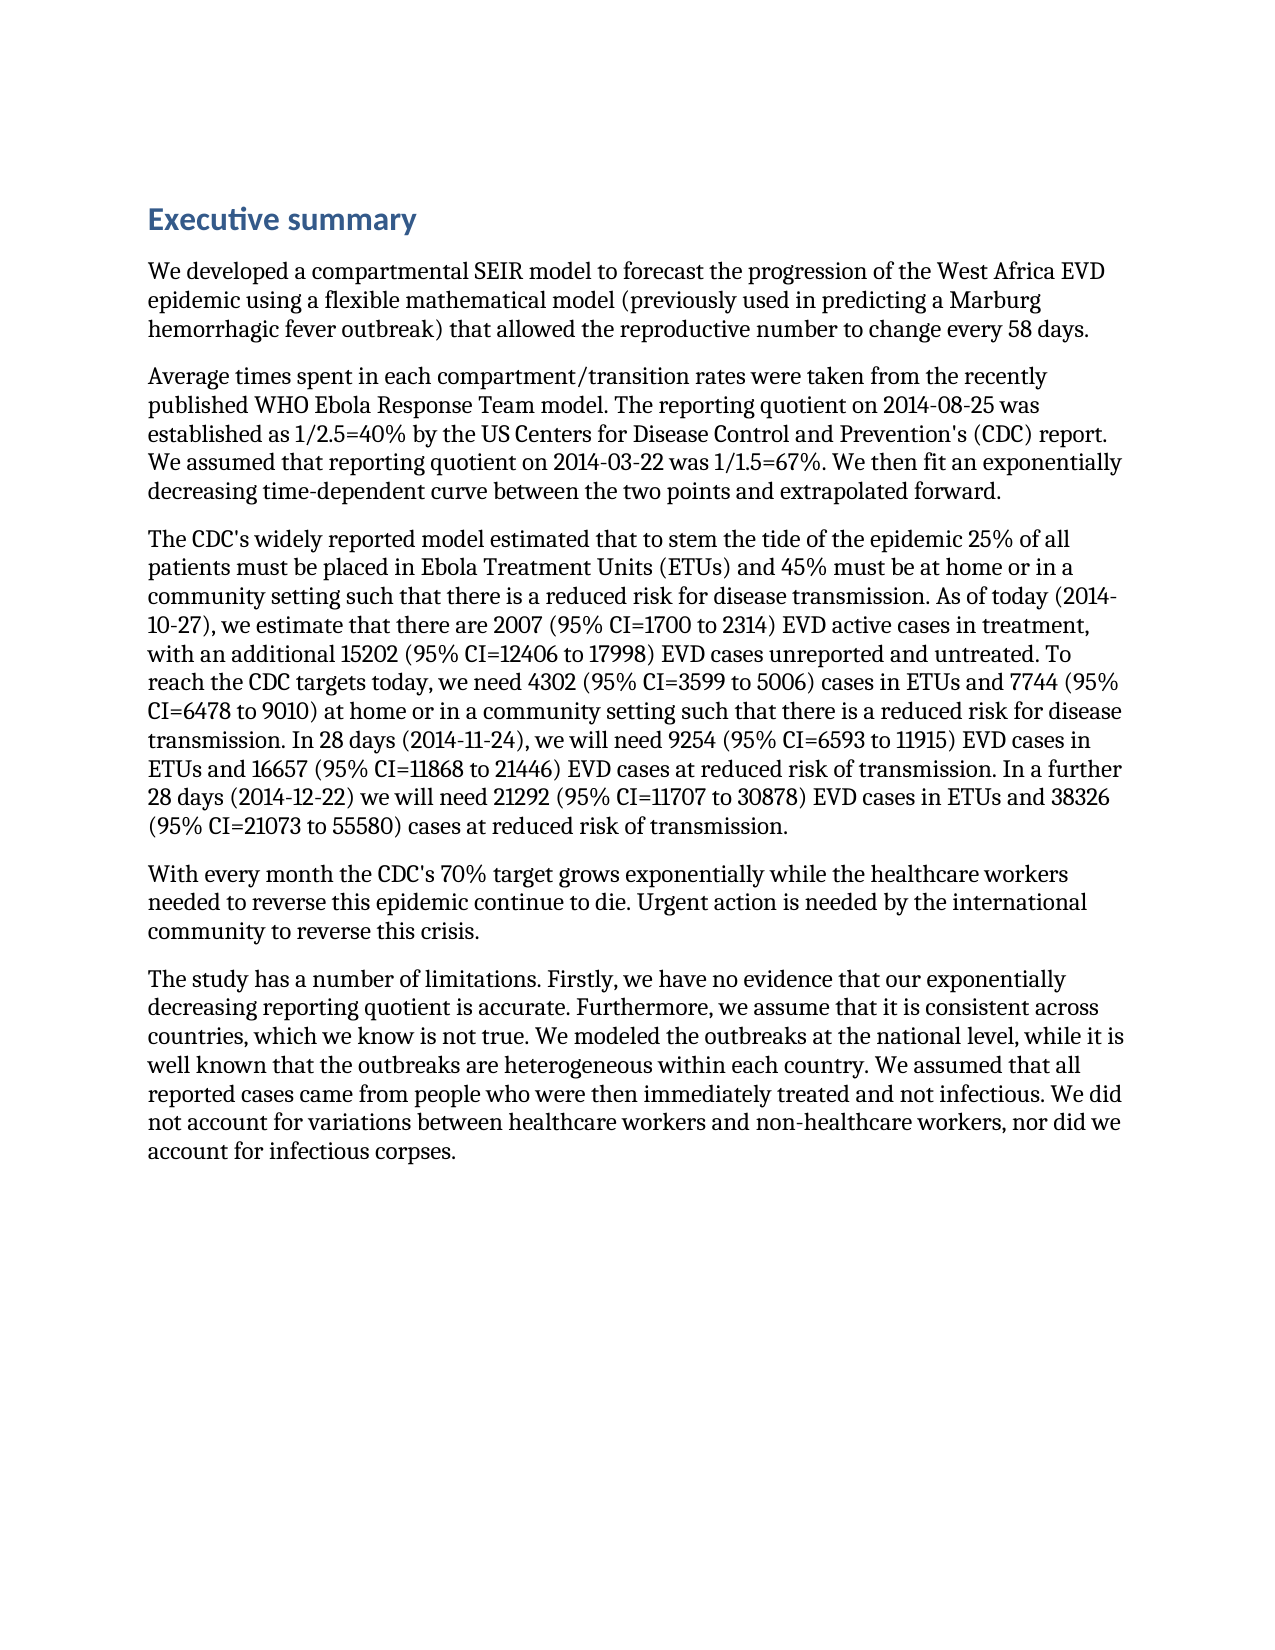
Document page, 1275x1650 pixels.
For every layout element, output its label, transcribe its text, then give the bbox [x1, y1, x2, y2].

text Average times spent in each compartment/transition rates were taken from the recently published WHO Ebola Response Team model. The reporting quotient on 2014-08-25 was established as 1/2.5=40% by the US Centers for Disease Control and Prevention's (CDC) report. We assumed that reporting quotient on 2014-03-22 was 1/1.5=67%. We then fit an exponentially decreasing time-dependent curve between the two points and extrapolated forward. [148, 362, 1127, 506]
text The CDC's widely reported model estimated that to stem the tide of the epidemic 25% of all patients must be placed in Ebola Treatment Units (ETUs) and 45% must be at home or in a community setting such that there is a reduced risk for disease transmission. As of today (2014-10-27), we estimate that there are 2007 (95% CI=1700 to 2314) EVD active cases in treatment, with an additional 15202 (95% CI=12406 to 17998) EVD cases unreported and untreated. To reach the CDC targets today, we need 4302 (95% CI=3599 to 5006) cases in ETUs and 7744 (95% CI=6478 to 9010) at home or in a community setting such that there is a reduced risk for disease transmission. In 28 days (2014-11-24), we will need 9254 (95% CI=6593 to 11915) EVD cases in ETUs and 16657 (95% CI=11868 to 21446) EVD cases at reduced risk of transmission. In a further 28 days (2014-12-22) we will need 21292 (95% CI=11707 to 30878) EVD cases in ETUs and 38326 (95% CI=21073 to 55580) cases at reduced risk of transmission. [148, 524, 1127, 841]
subtitle Executive summary [148, 198, 1127, 238]
text With every month the CDC's 70% target grows exponentially while the healthcare workers needed to reverse this epidemic continue to die. Urgent action is needed by the international community to reverse this crisis. [148, 859, 1127, 946]
text We developed a compartmental SEIR model to forecast the progression of the West Africa EVD epidemic using a flexible mathematical model (previously used in predicting a Marburg hemorrhagic fever outbreak) that allowed the reproductive number to change every 58 days. [148, 257, 1127, 343]
text The study has a number of limitations. Firstly, we have no evidence that our exponentially decreasing reporting quotient is accurate. Furthermore, we assume that it is consistent across countries, which we know is not true. We modeled the outbreaks at the national level, while it is well known that the outbreaks are heterogeneous within each country. We assumed that all reported cases came from people who were then immediately treated and not infectious. We did not account for variations between healthcare workers and non-healthcare workers, nor did we account for infectious corpses. [148, 964, 1127, 1166]
